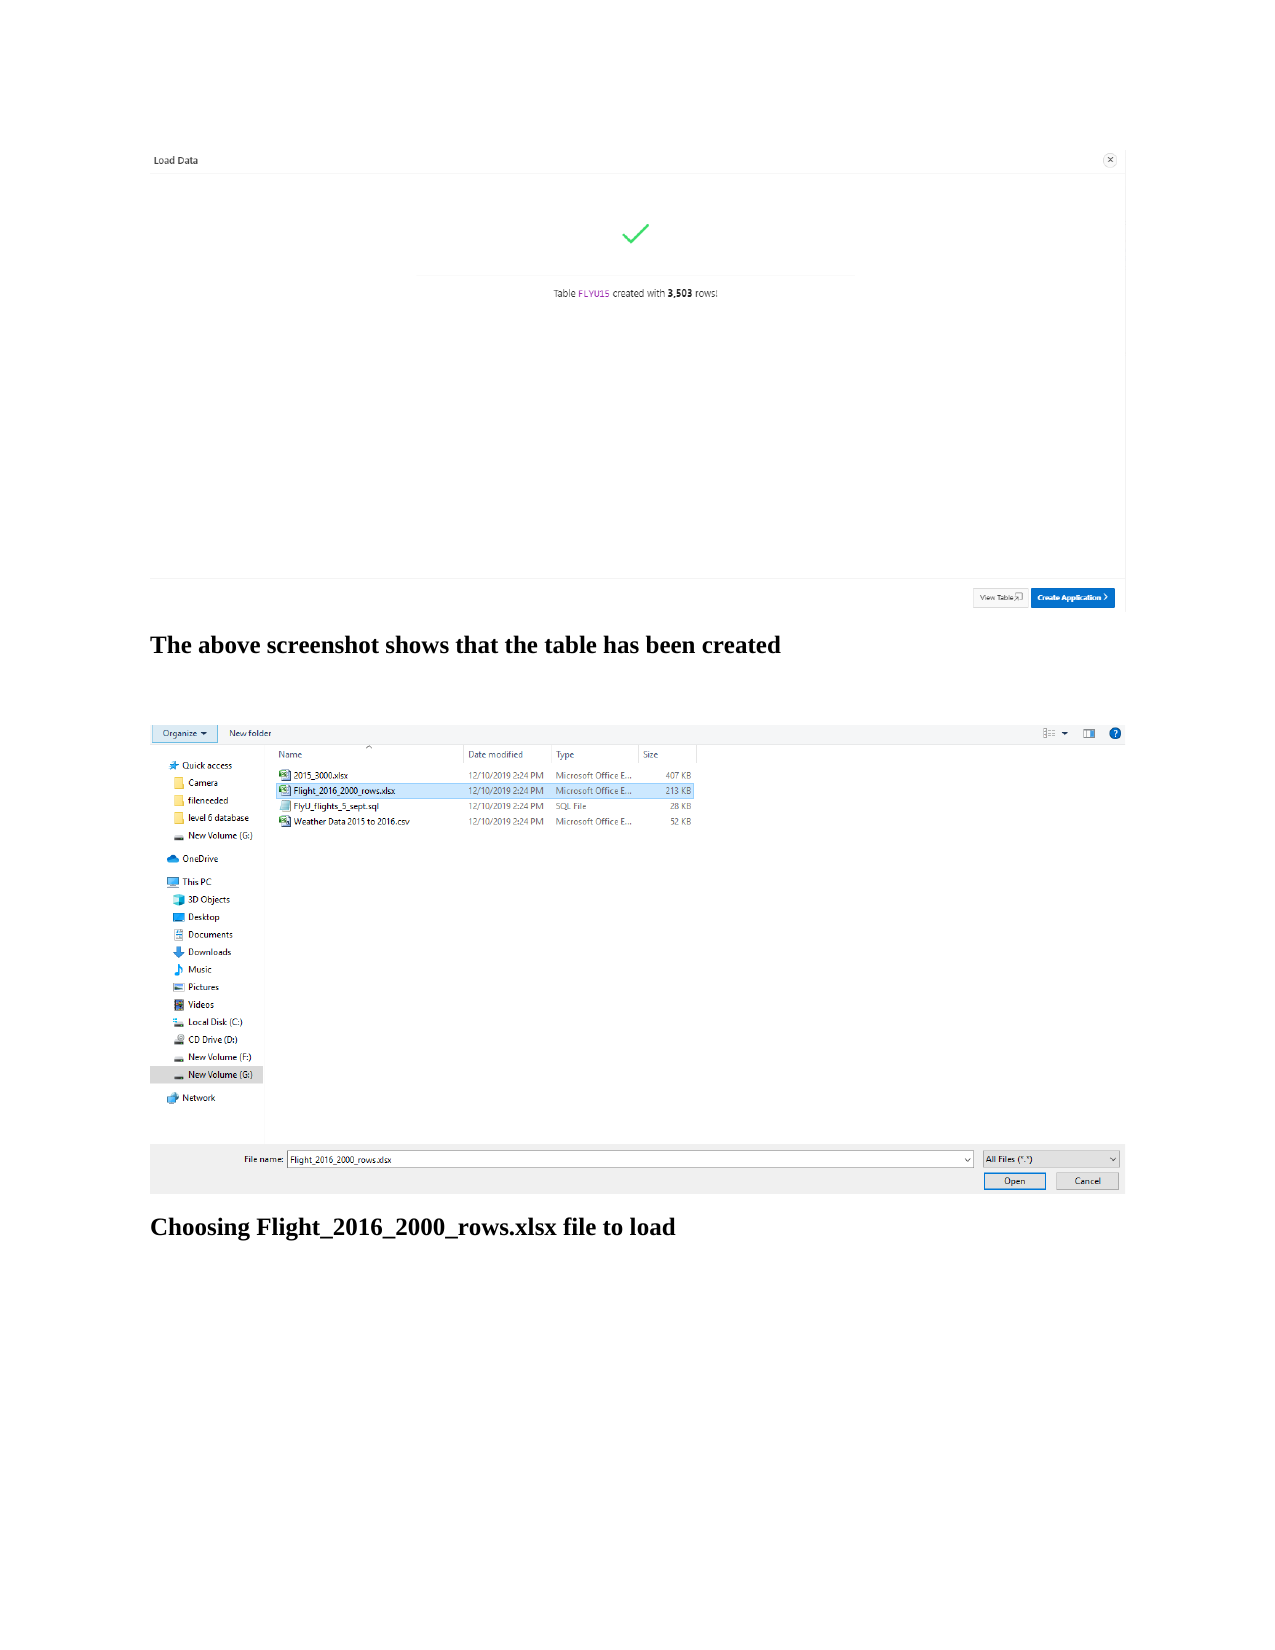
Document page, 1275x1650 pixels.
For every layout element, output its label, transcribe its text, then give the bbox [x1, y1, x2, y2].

text The above screenshot shows that the table has been created [150, 630, 1125, 659]
picture [150, 725, 1125, 1194]
picture [150, 150, 1125, 612]
text Choosing Flight_2016_2000_rows.xlsx file to load [150, 1212, 1125, 1241]
